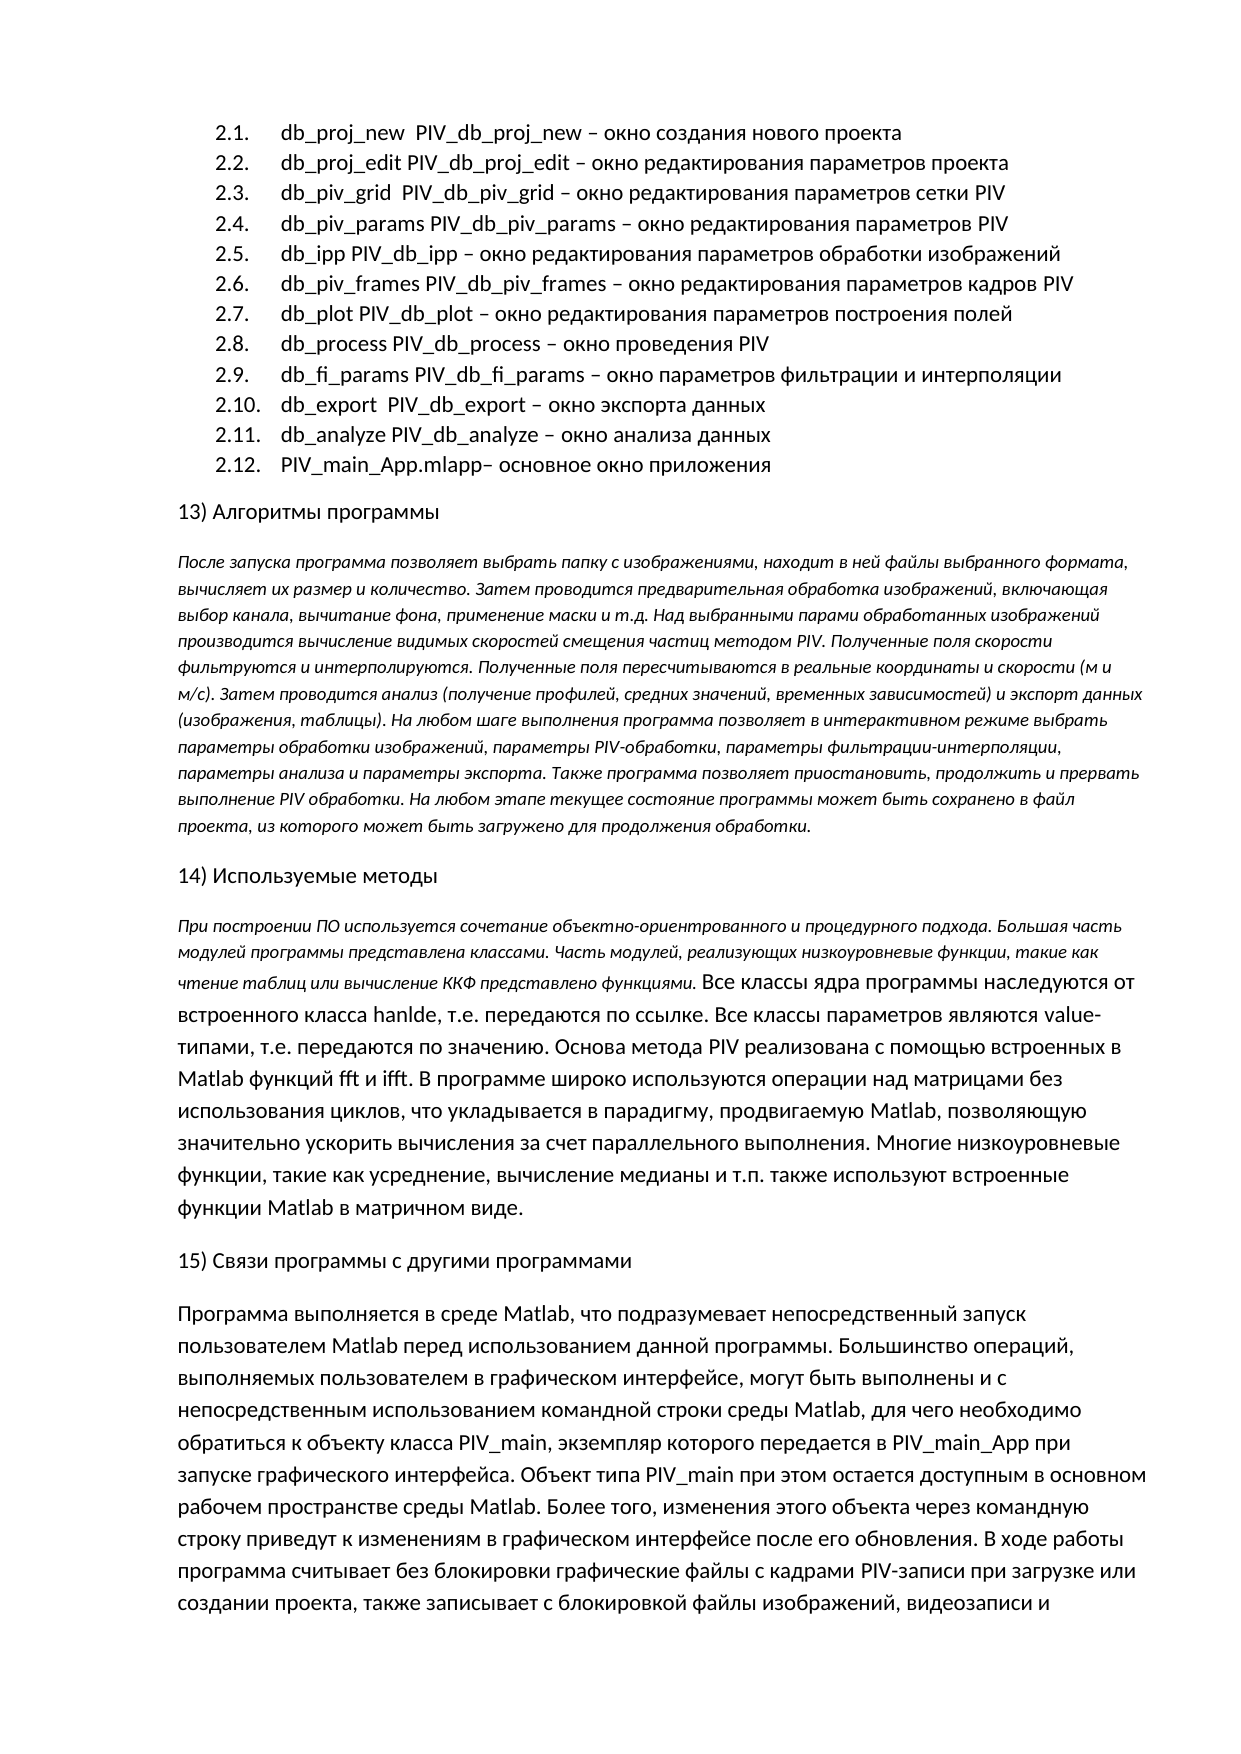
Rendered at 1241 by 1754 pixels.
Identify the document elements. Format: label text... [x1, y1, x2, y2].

list db_process PIV_db_process – окно проведения PIV [215, 329, 1152, 358]
text При построении ПО используется сочетание объектно-ориентрованного и процедурного подхода. Большая часть модулей программы представлена классами. Часть модулей, реализующих низкоуровневые функции, такие как чтение таблиц или вычисление ККФ представлено функциями. Все классы ядра программы наследуются от встроенного класса hanlde, т.е. передаются по ссылке. Все классы параметров являются value-типами, т.е. передаются по значению. Основа метода PIV реализована с помощью встроенных в Matlab функций fft и ifft. В программе широко используются операции над матрицами без использования циклов, что укладывается в парадигму, продвигаемую Matlab, позволяющую значительно ускорить вычисления за счет параллельного выполнения. Многие низкоуровневые функции, такие как усреднение, вычисление медианы и т.п. также используют вcтроенные функции Matlab в матричном виде. [177, 914, 1152, 1221]
list db_piv_params PIV_db_piv_params – окно редактирования параметров PIV [215, 209, 1152, 237]
list db_proj_new PIV_db_proj_new – окно создания нового проекта [215, 118, 1152, 146]
list db_export PIV_db_export – окно экспорта данных [215, 390, 1152, 418]
text После запуска программа позволяет выбрать папку с изображениями, находит в ней файлы выбранного формата, вычисляет их размер и количество. Затем проводится предварительная обработка изображений, включающая выбор канала, вычитание фона, применение маски и т.д. Над выбранными парами обработанных изображений производится вычисление видимых скоростей смещения частиц методом PIV. Полученные поля скорости фильтруются и интерполируются. Полученные поля пересчитываются в реальные координаты и скорости (м и м/с). Затем проводится анализ (получение профилей, средних значений, временных зависимостей) и экспорт данных (изображения, таблицы). На любом шаге выполнения программа позволяет в интерактивном режиме выбрать параметры обработки изображений, параметры PIV-обработки, параметры фильтрации-интерполяции, параметры анализа и параметры экспорта. Также программа позволяет приостановить, продолжить и прервать выполнение PIV обработки. На любом этапе текущее состояние программы может быть сохранено в файл проекта, из которого может быть загружено для продолжения обработки. [177, 550, 1152, 837]
list db_plot PIV_db_plot – окно редактирования параметров построения полей [215, 299, 1152, 327]
list db_proj_edit PIV_db_proj_edit – окно редактирования параметров проекта [215, 148, 1152, 176]
list db_piv_frames PIV_db_piv_frames – окно редактирования параметров кадров PIV [215, 269, 1152, 297]
list db_analyze PIV_db_analyze – окно анализа данных [215, 420, 1152, 448]
list db_piv_grid PIV_db_piv_grid – окно редактирования параметров сетки PIV [215, 178, 1152, 207]
text 13) Алгоритмы программы [177, 497, 1152, 525]
list PIV_main_App.mlapp– основное окно приложения [215, 450, 1152, 478]
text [177, 1299, 1152, 1617]
text 15) Связи программы с другими программами [177, 1246, 1152, 1274]
list db_fi_params PIV_db_fi_params – окно параметров фильтрации и интерполяции [215, 360, 1152, 388]
text 14) Используемые методы [177, 861, 1152, 889]
list db_ipp PIV_db_ipp – окно редактирования параметров обработки изображений [215, 239, 1152, 267]
